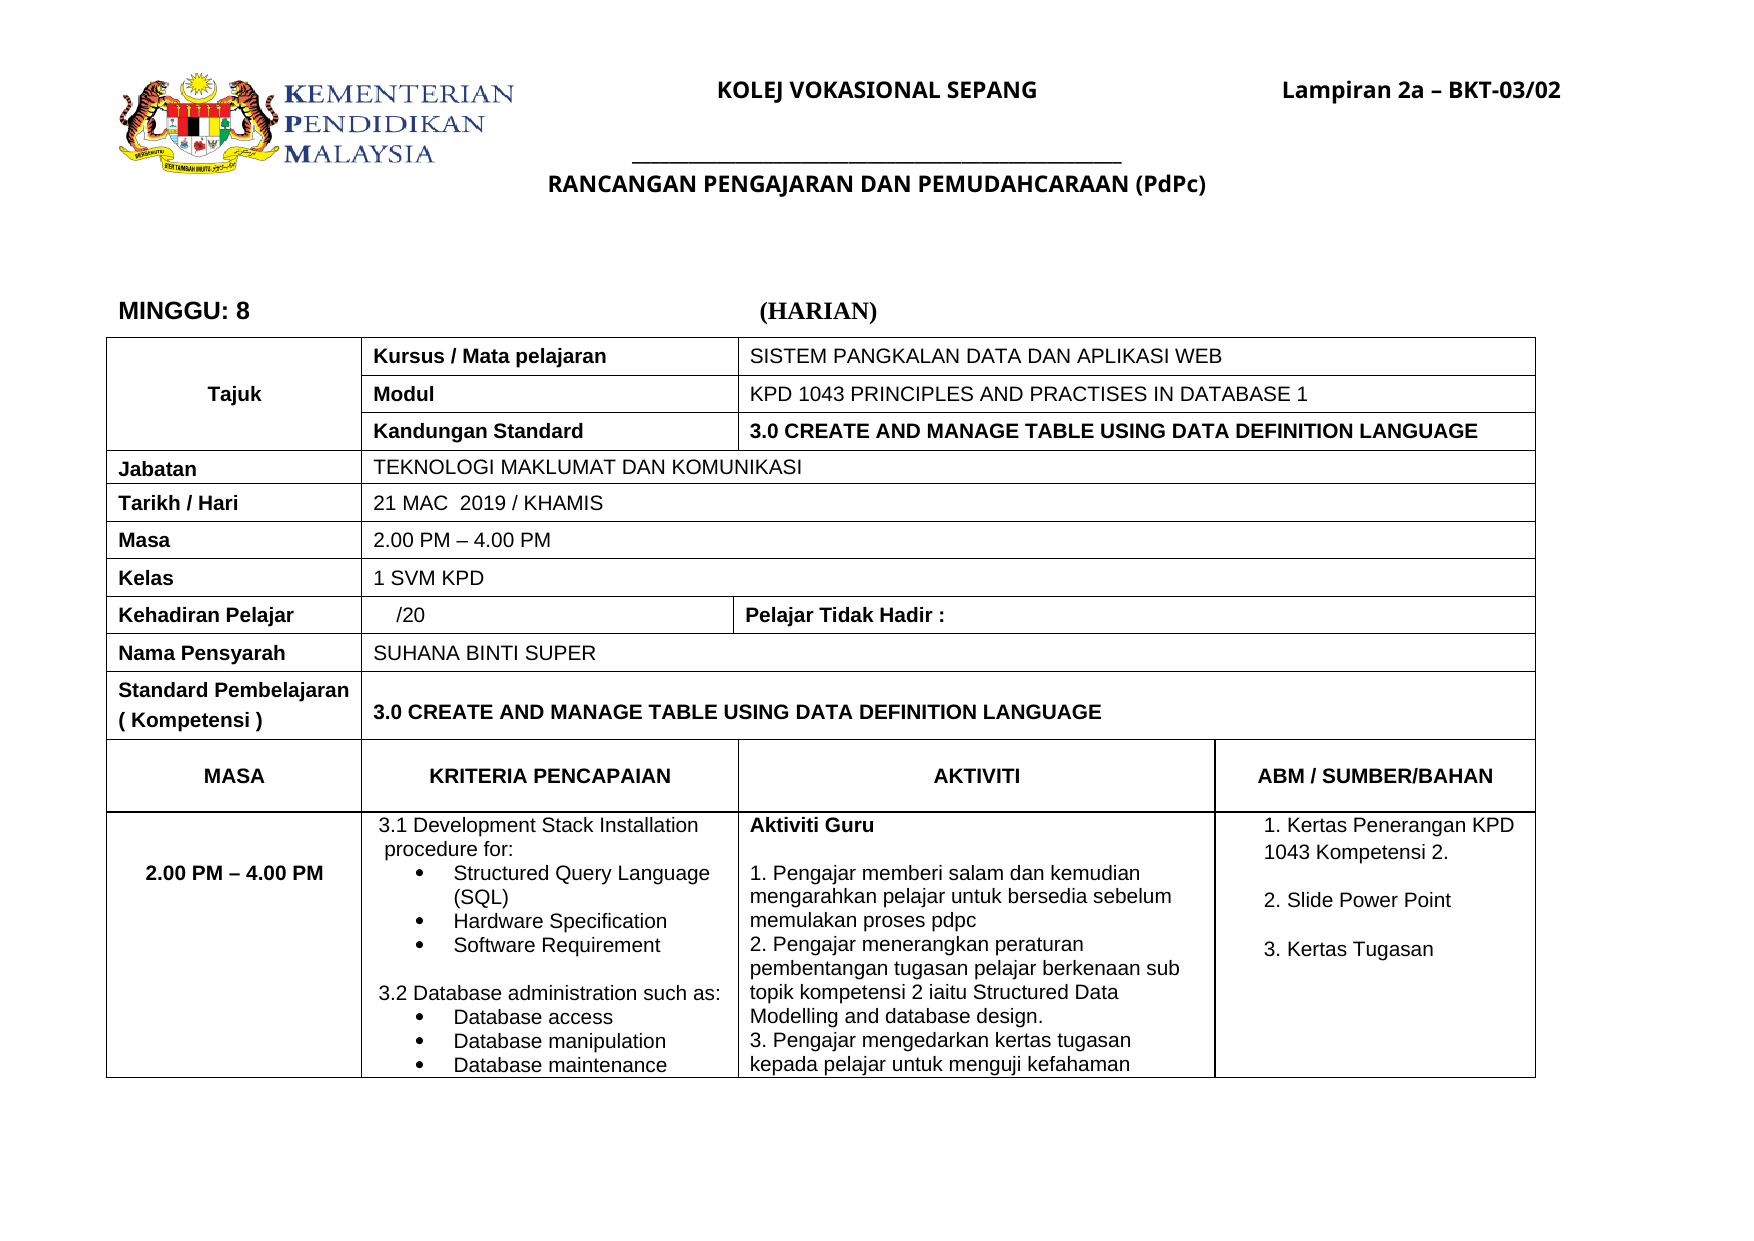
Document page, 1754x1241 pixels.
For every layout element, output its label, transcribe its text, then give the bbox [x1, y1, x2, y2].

table_cell Jabatan [107, 451, 361, 483]
table_cell KRITERIA PENCAPAIAN [362, 740, 738, 811]
text MINGGU: 8 (HARIAN) [118, 296, 1636, 324]
table_header SISTEM PANGKALAN DATA DAN APLIKASI WEB [739, 338, 1535, 374]
table_cell ABM / SUMBER/BAHAN [1216, 740, 1535, 811]
table_cell SUHANA BINTI SUPER [362, 634, 1535, 671]
table_cell MASA [107, 740, 361, 811]
table_cell Tarikh / Hari [107, 484, 361, 521]
table_cell Standard Pembelajaran ( Kompetensi ) [107, 672, 361, 738]
table_cell 2.00 PM – 4.00 PM [362, 522, 1535, 558]
table_cell Pelajar Tidak Hadir : [734, 597, 1535, 633]
table_cell 1. Kertas Penerangan KPD 1043 Kompetensi 2. 2. Slide Power Point 3. Kertas Tugasan [1216, 813, 1535, 1077]
table_cell 2.00 PM – 4.00 PM [107, 813, 361, 1077]
table_cell 3.0 CREATE AND MANAGE TABLE USING DATA DEFINITION LANGUAGE [362, 672, 1535, 738]
table_cell 1 SVM KPD [362, 559, 1535, 596]
table_cell Kandungan Standard [362, 413, 738, 449]
table_cell TEKNOLOGI MAKLUMAT DAN KOMUNIKASI [362, 451, 1535, 483]
table_cell Kelas [107, 559, 361, 596]
table_header Kursus / Mata pelajaran [362, 338, 738, 374]
table_cell 21 MAC 2019 / KHAMIS [362, 484, 1535, 521]
table_cell KPD 1043 PRINCIPLES AND PRACTISES IN DATABASE 1 [739, 376, 1535, 412]
table_cell Nama Pensyarah [107, 634, 361, 671]
table_header Tajuk [107, 338, 361, 449]
table_cell Kehadiran Pelajar [107, 597, 361, 633]
table_cell /20 [362, 597, 733, 633]
table_cell Modul [362, 376, 738, 412]
table_cell Masa [107, 522, 361, 558]
picture [118, 73, 514, 174]
table_cell AKTIVITI [739, 740, 1214, 811]
table_cell 3.0 CREATE AND MANAGE TABLE USING DATA DEFINITION LANGUAGE [739, 413, 1535, 449]
